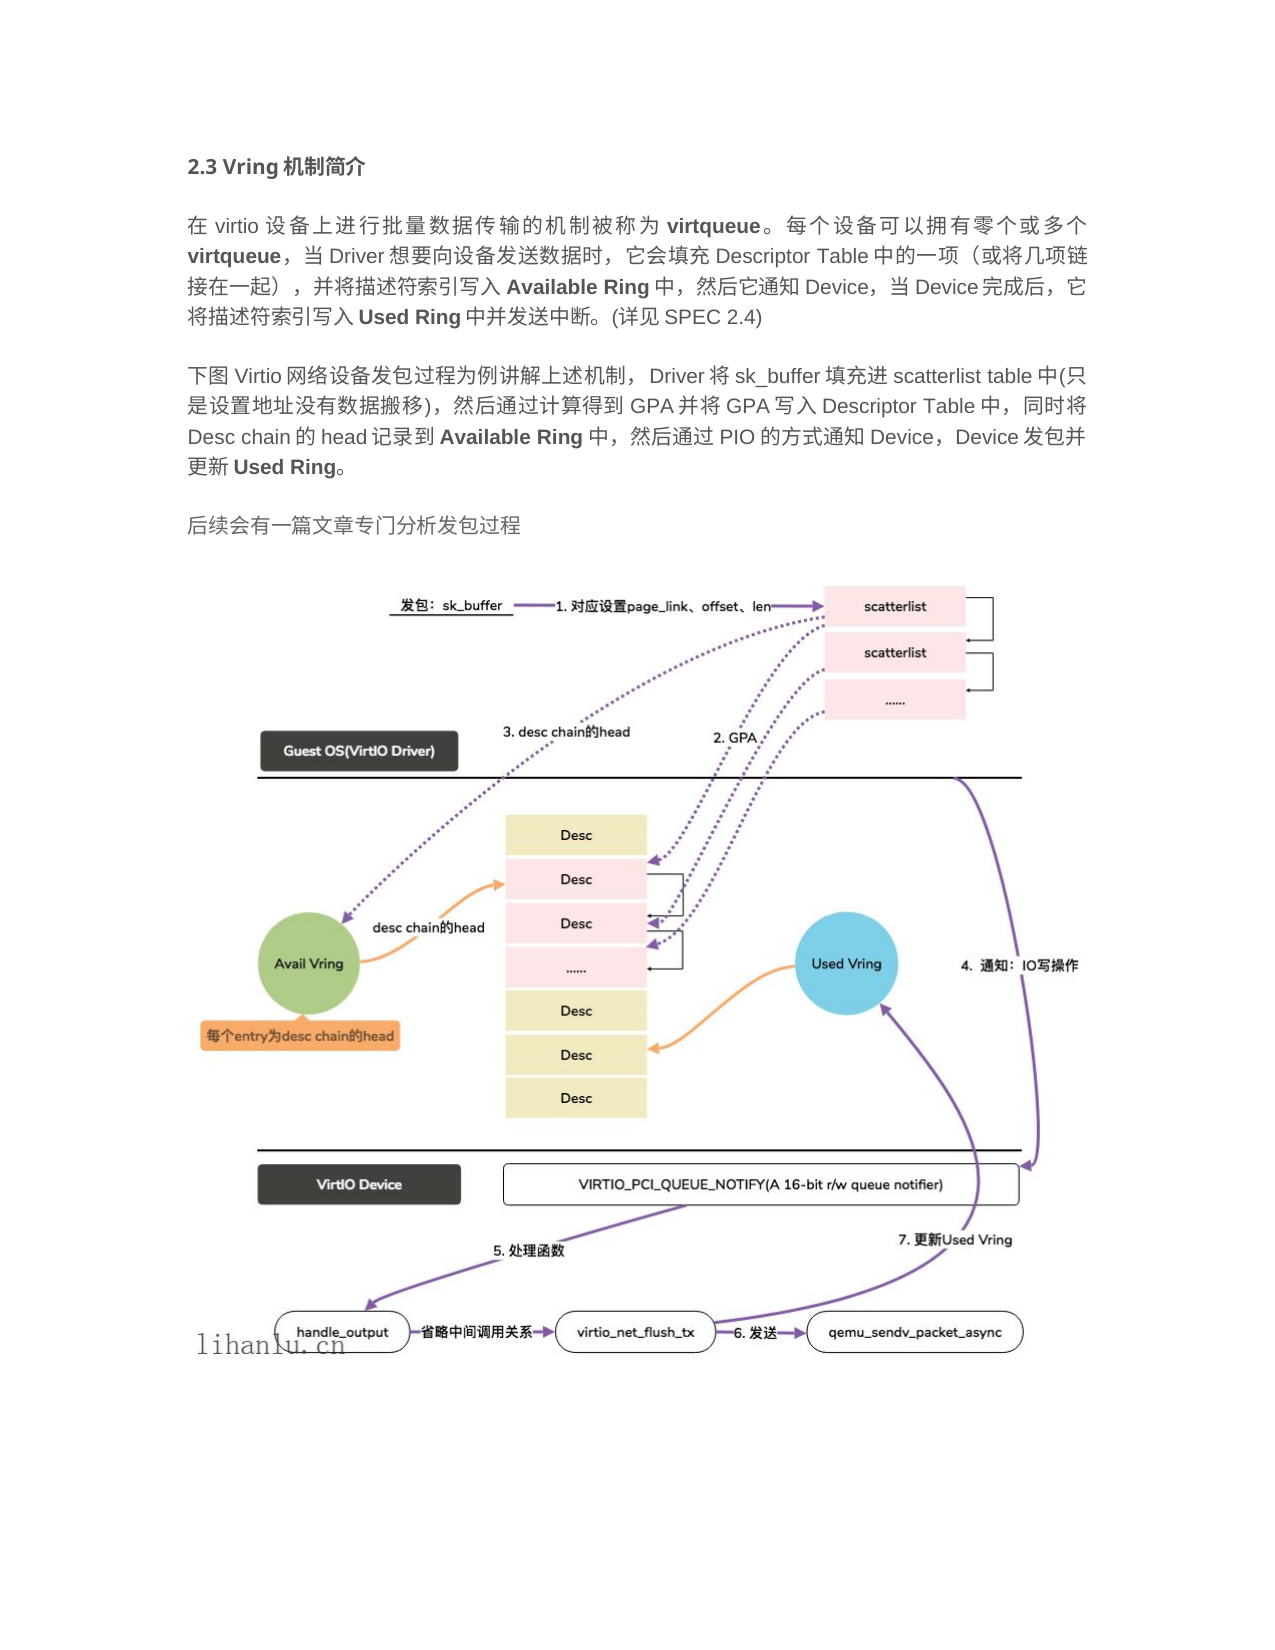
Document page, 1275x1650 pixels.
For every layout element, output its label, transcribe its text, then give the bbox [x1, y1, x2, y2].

text 在virtio设备上进行批量数据传输的机制被称为virtqueue。每个设备可以拥有零个或多个virtqueue，当Driver想要向设备发送数据时，它会填充Descriptor Table中的一项（或将几项链接在一起），并将描述符索引写入Available Ring中，然后它通知Device，当Device完成后，它将描述符索引写入Used Ring中并发送中断。(详见SPEC 2.4) [187, 209, 1087, 330]
text 下图Virtio网络设备发包过程为例讲解上述机制，Driver将sk_buffer填充进scatterlist table中(只是设置地址没有数据搬移)，然后通过计算得到GPA并将GPA写入Descriptor Table中，同时将Desc chain的head记录到Available Ring中，然后通过PIO的方式通知Device，Device发包并更新Used Ring。 [187, 359, 1087, 480]
subtitle 2.3 Vring机制简介 [187, 150, 1087, 180]
text 后续会有一篇文章专门分析发包过程 [187, 509, 1087, 540]
picture [187, 568, 1107, 1364]
